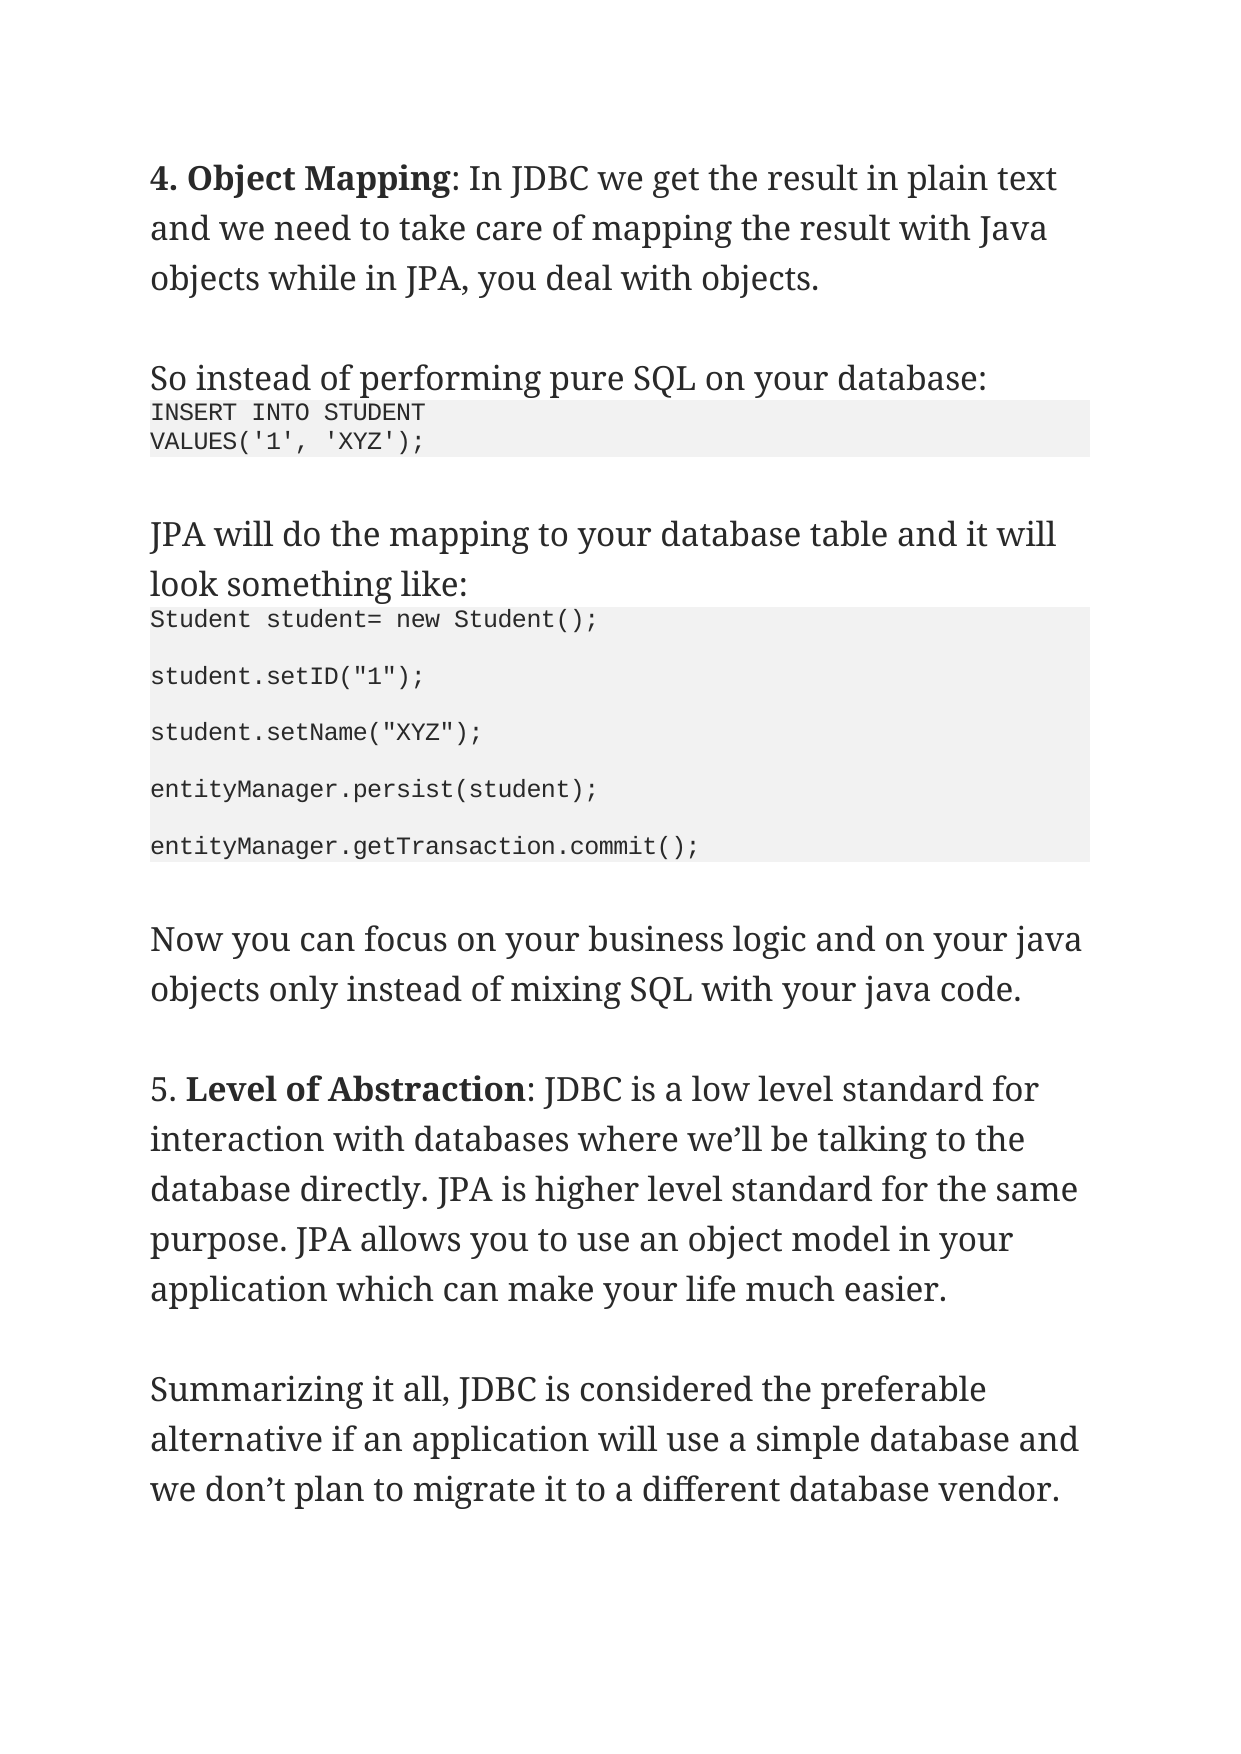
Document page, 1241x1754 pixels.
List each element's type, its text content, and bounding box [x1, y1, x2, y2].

text Now you can focus on your business logic and on your java objects only instead of mixing SQL with your java code. [150, 912, 1090, 1012]
text INSERT INTO STUDENT VALUES('1', 'XYZ'); [150, 400, 1090, 457]
text 4. Object Mapping: In JDBC we get the result in plain text and we need to take care of mapping the result with Java objects while in JPA, you deal with objects. [150, 150, 1090, 300]
text So instead of performing pure SQL on your database: [150, 350, 1090, 400]
text Student student= new Student(); student.setID("1"); student.setName("XYZ"); entityManager.persist(student); entityManager.getTransaction.commit(); [150, 607, 1090, 862]
text JPA will do the mapping to your database table and it will look something like: [150, 507, 1090, 607]
text 5. Level of Abstraction: JDBC is a low level standard for interaction with databases where we’ll be talking to the database directly. JPA is higher level standard for the same purpose. JPA allows you to use an object model in your application which can make your life much easier. [150, 1062, 1090, 1312]
text Summarizing it all, JDBC is considered the preferable alternative if an application will use a simple database and we don’t plan to migrate it to a different database vendor. [150, 1362, 1090, 1512]
